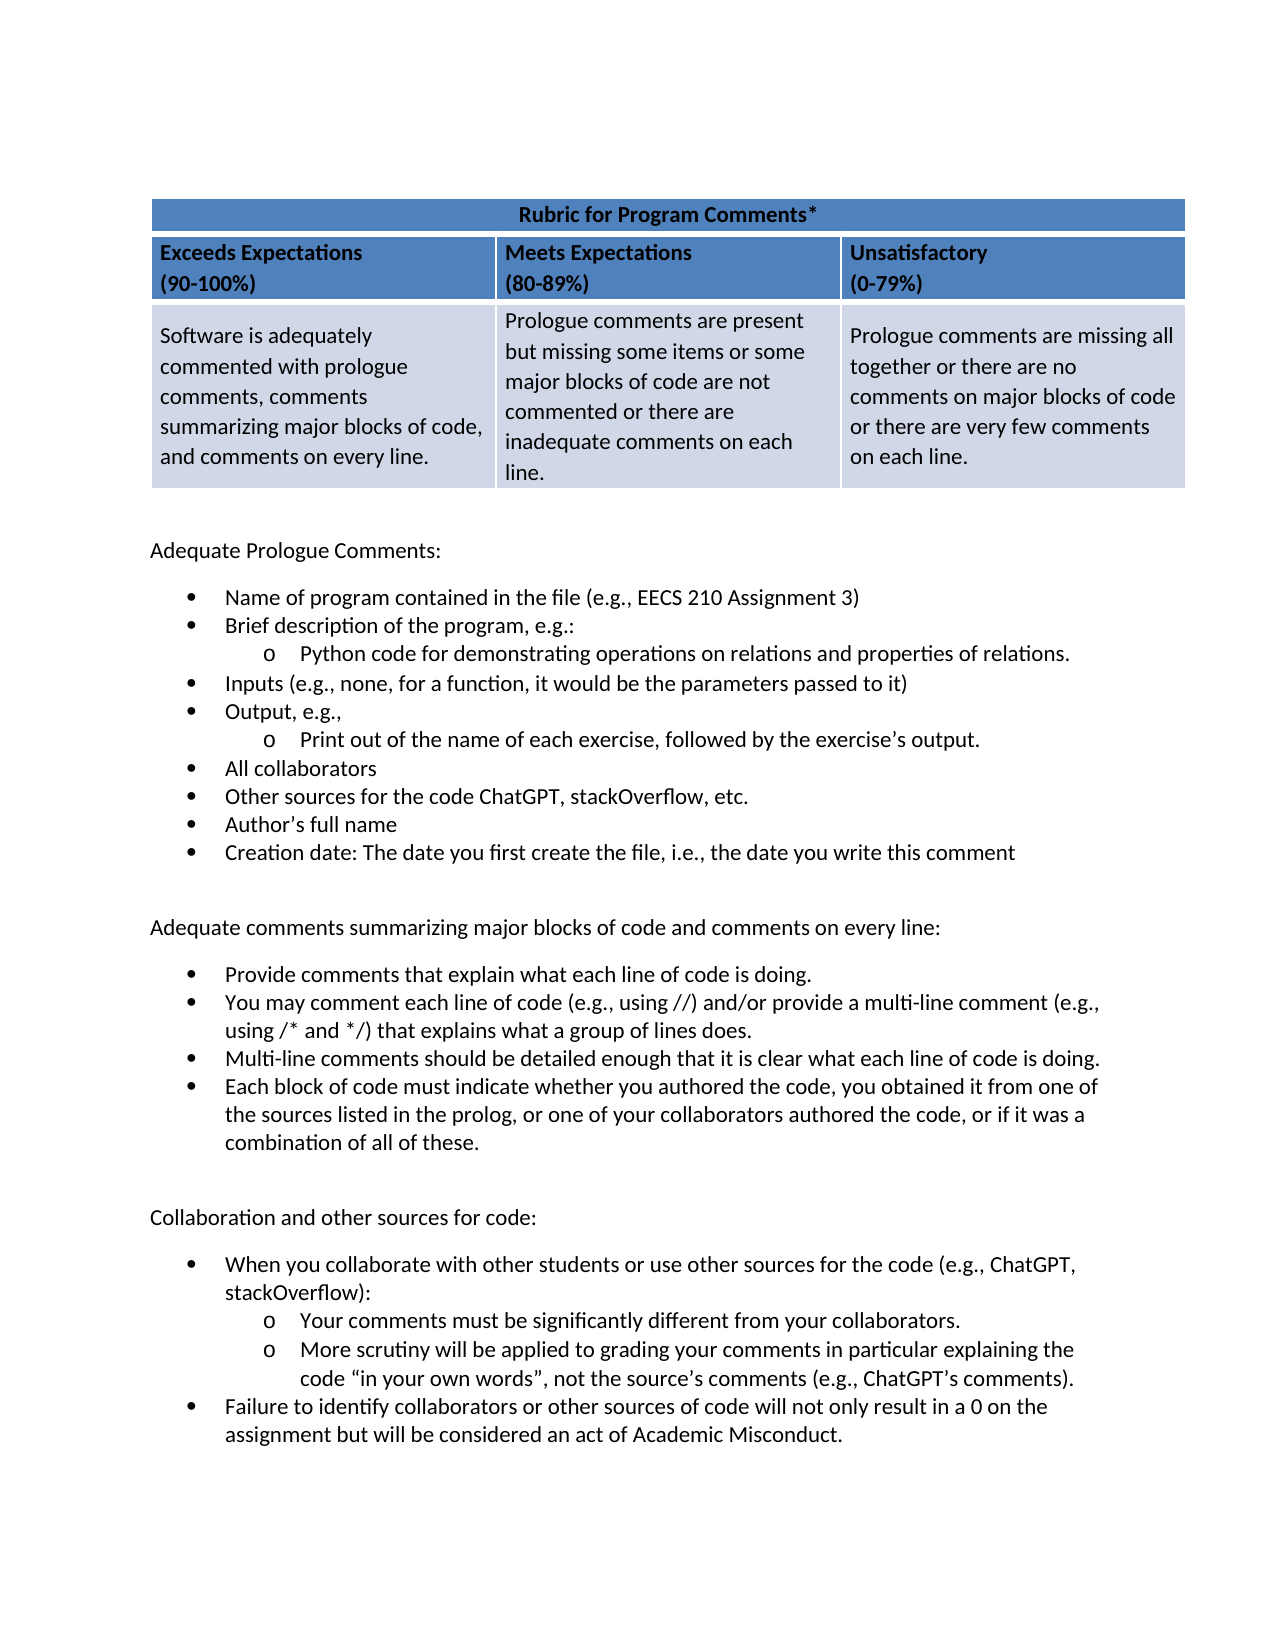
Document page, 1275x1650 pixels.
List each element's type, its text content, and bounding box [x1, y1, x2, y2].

table_cell Software is adequately commented with prologue comments, comments summarizing major blocks of code, and comments on every line. [152, 305, 495, 488]
table_cell Unsatisfactory (0-79%) [842, 237, 1185, 299]
table_cell Prologue comments are missing all together or there are no comments on major blocks of code or there are very few comments on each line. [842, 305, 1185, 488]
list Python code for demonstrating operations on relations and properties of relations. [262, 639, 1125, 669]
list Output, e.g., [187, 697, 1125, 725]
table_header Rubric for Program Comments* [152, 199, 1185, 231]
table_cell Meets Expectations (80-89%) [497, 237, 840, 299]
text Adequate Prologue Comments: [150, 537, 1125, 565]
list Other sources for the code ChatGPT, stackOverflow, etc. [187, 782, 1125, 810]
table_cell Prologue comments are present but missing some items or some major blocks of code are not commented or there are inadequate comments on each line. [497, 305, 840, 488]
list When you collaborate with other students or use other sources for the code (e.g., ChatGPT, stackOverflow): [187, 1250, 1125, 1306]
list Each block of code must indicate whether you authored the code, you obtained it from one of the sources listed in the prolog, or one of your collaborators authored the code, or if it was a combination of all of these. [187, 1072, 1125, 1156]
list Inputs (e.g., none, for a function, it would be the parameters passed to it) [187, 669, 1125, 697]
text Collaboration and other sources for code: [150, 1203, 1125, 1231]
list Print out of the name of each exercise, followed by the exercise’s output. [262, 725, 1125, 754]
list Multi-line comments should be detailed enough that it is clear what each line of code is doing. [187, 1044, 1125, 1072]
list Creation date: The date you first create the file, i.e., the date you write this comment [187, 838, 1125, 866]
list Your comments must be significantly different from your collaborators. [262, 1306, 1125, 1335]
list Provide comments that explain what each line of code is doing. [187, 960, 1125, 988]
list Brief description of the program, e.g.: [187, 612, 1125, 639]
list You may comment each line of code (e.g., using //) and/or provide a multi-line comment (e.g., using /* and */) that explains what a group of lines does. [187, 988, 1125, 1044]
list More scrutiny will be applied to grading your comments in particular explaining the code “in your own words”, not the source’s comments (e.g., ChatGPT’s comments). [262, 1335, 1125, 1392]
list Author’s full name [187, 810, 1125, 838]
table_cell Exceeds Expectations (90-100%) [152, 237, 495, 299]
list Name of program contained in the file (e.g., EECS 210 Assignment 3) [187, 583, 1125, 612]
list All collaborators [187, 754, 1125, 782]
text Adequate comments summarizing major blocks of code and comments on every line: [150, 913, 1125, 941]
list Failure to identify collaborators or other sources of code will not only result in a 0 on the assignment but will be considered an act of Academic Misconduct. [187, 1392, 1125, 1448]
